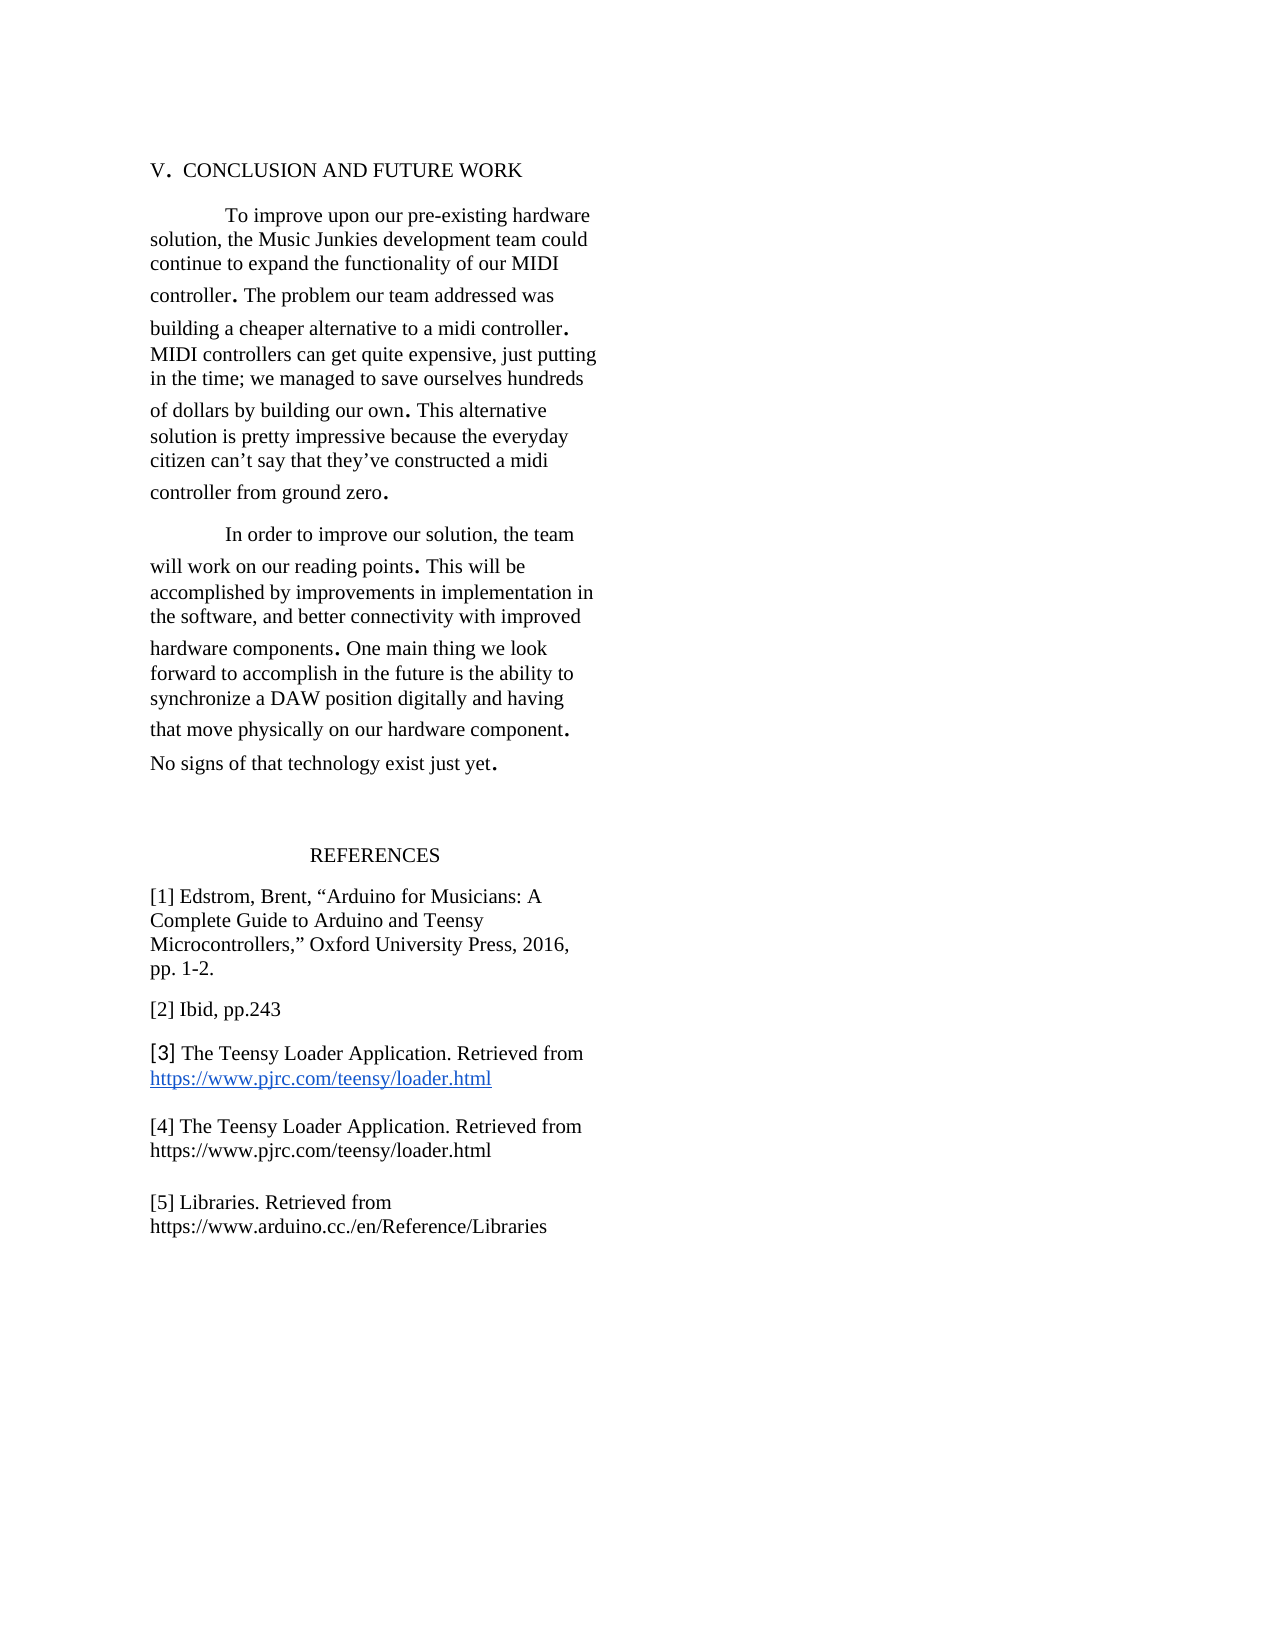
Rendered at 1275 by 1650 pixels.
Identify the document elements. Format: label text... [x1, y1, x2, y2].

text [3] The Teensy Loader Application. Retrieved from [150, 1038, 600, 1066]
text To improve upon our pre-existing hardware solution, the Music Junkies development team could continue to expand the functionality of our MIDI controller. The problem our team addressed was building a cheaper alternative to a midi controller. MIDI controllers can get quite expensive, just putting in the time; we managed to save ourselves hundreds of dollars by building our own. This alternative solution is pretty impressive because the everyday citizen can’t say that they’ve constructed a midi controller from ground zero. [150, 203, 600, 505]
text https://www.pjrc.com/teensy/loader.html [150, 1066, 600, 1090]
text [5] Libraries. Retrieved from https://www.arduino.cc./en/Reference/Libraries [150, 1190, 600, 1238]
text [1] Edstrom, Brent, “Arduino for Musicians: A Complete Guide to Arduino and Teensy Microcontrollers,” Oxford University Press, 2016, pp. 1-2. [150, 884, 600, 980]
text [4] The Teensy Loader Application. Retrieved from [150, 1114, 600, 1138]
text https://www.pjrc.com/teensy/loader.html [150, 1138, 600, 1162]
text REFERENCES [150, 843, 600, 867]
text [2] Ibid, pp.243 [150, 997, 600, 1021]
text In order to improve our solution, the team will work on our reading points. This will be accomplished by improvements in implementation in the software, and better connectivity with improved hardware components. One main thing we look forward to accomplish in the future is the ability to synchronize a DAW position digitally and having that move physically on our hardware component. No signs of that technology exist just yet. [150, 522, 600, 777]
text V. CONCLUSION AND FUTURE WORK [150, 150, 600, 183]
